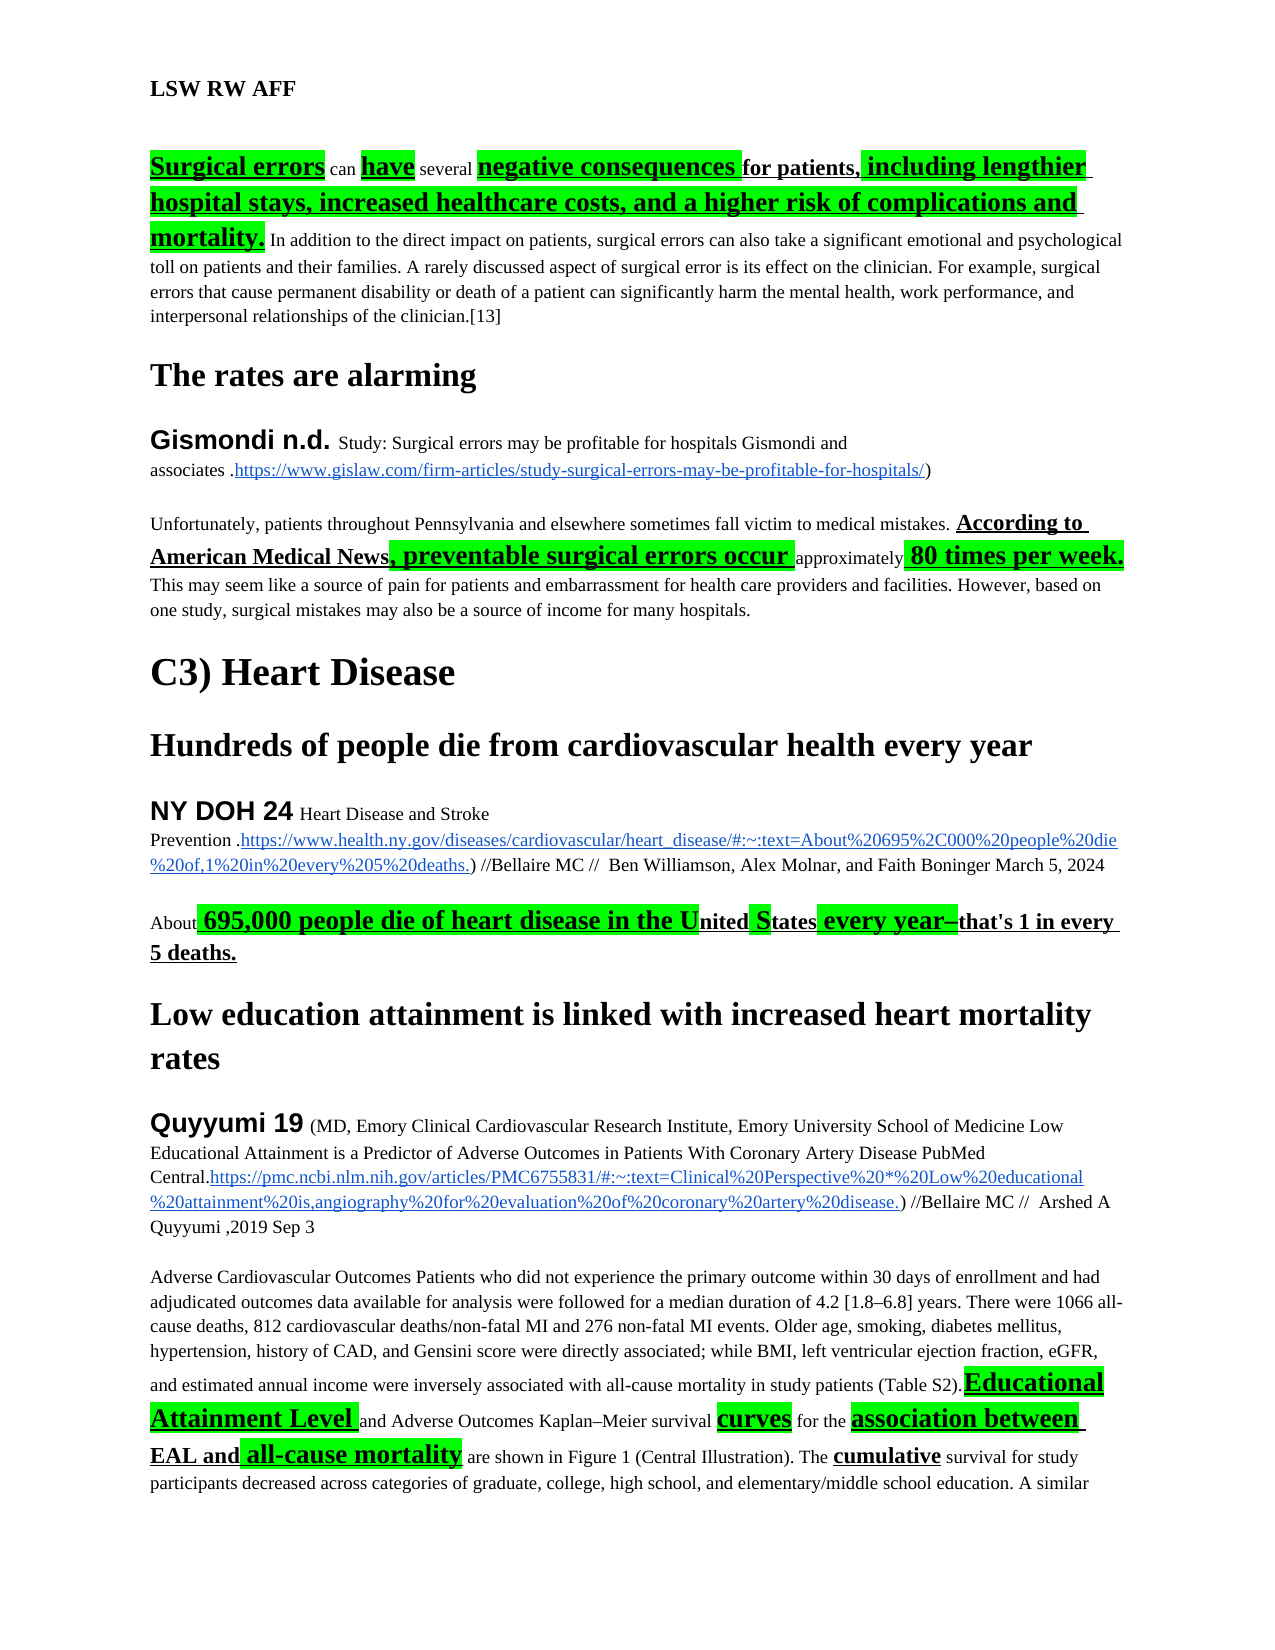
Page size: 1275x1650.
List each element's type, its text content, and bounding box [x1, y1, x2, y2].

text Surgical errors can have several negative consequences for patients, including lengthier hospital stays, increased healthcare costs, and a higher risk of complications and mortality. In addition to the direct impact on patients, surgical errors can also take a significant emotional and psychological toll on patients and their families. A rarely discussed aspect of surgical error is its effect on the clinician. For example, surgical errors that cause permanent disability or death of a patient can significantly harm the mental health, work performance, and interpersonal relationships of the clinician.[13] [150, 150, 1125, 327]
text C3) Heart Disease [150, 648, 1125, 694]
text Low education attainment is linked with increased heart mortality rates [150, 994, 1125, 1076]
text Hundreds of people die from cardiovascular health every year [150, 726, 1125, 764]
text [150, 1266, 1125, 1494]
text About 695,000 people die of heart disease in the United States every year–that's 1 in every 5 deaths. [150, 904, 1125, 965]
text Quyyumi 19 (MD, Emory Clinical Cardiovascular Research Institute, Emory University School of Medicine Low Educational Attainment is a Predictor of Adverse Outcomes in Patients With Coronary Artery Disease PubMed Central.https://pmc.ncbi.nlm.nih.gov/articles/PMC6755831/#:~:text=Clinical%20Perspective%20*%20Low%20educational%20attainment%20is,angiography%20for%20evaluation%20of%20coronary%20artery%20disease.) //Bellaire MC // Arshed A Quyyumi ,2019 Sep 3 [150, 1107, 1125, 1238]
text Gismondi n.d. Study: Surgical errors may be profitable for hospitals Gismondi and associates .https://www.gislaw.com/firm-articles/study-surgical-errors-may-be-profitable-for-hospitals/) [150, 424, 1125, 480]
text NY DOH 24 Heart Disease and Stroke Prevention .https://www.health.ny.gov/diseases/cardiovascular/heart_disease/#:~:text=About%20695%2C000%20people%20die%20of,1%20in%20every%205%20deaths.) //Bellaire MC // Ben Williamson, Alex Molnar, and Faith Boninger March 5, 2024 [150, 795, 1125, 876]
text Unfortunately, patients throughout Pennsylvania and elsewhere sometimes fall victim to medical mistakes. According to American Medical News, preventable surgical errors occur approximately 80 times per week. This may seem like a source of pain for patients and embarrassment for health care providers and facilities. However, based on one study, surgical mistakes may also be a source of income for many hospitals. [150, 508, 1125, 620]
text The rates are alarming [150, 355, 1125, 393]
